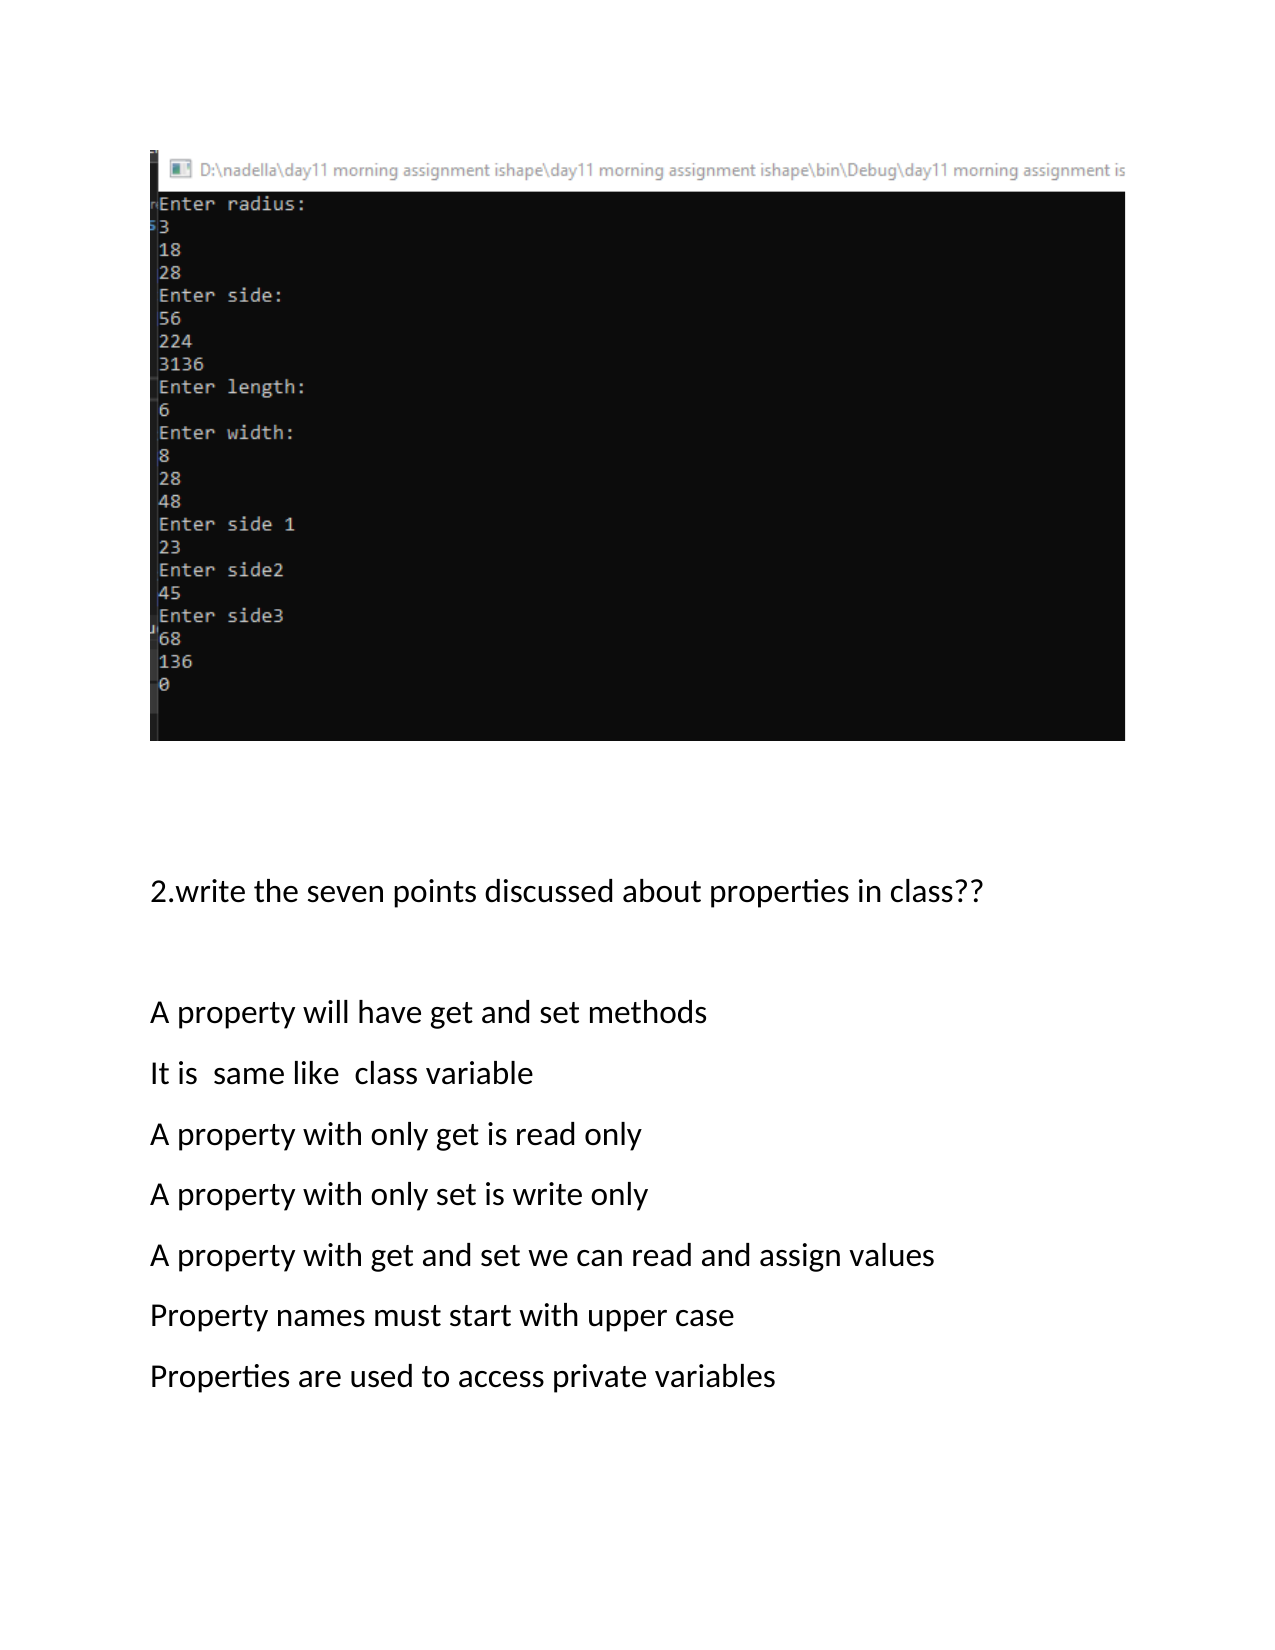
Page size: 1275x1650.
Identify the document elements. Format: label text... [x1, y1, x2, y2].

text A property with only get is read only [150, 1113, 1125, 1153]
text 2.write the seven points discussed about properties in class?? [150, 870, 1125, 911]
text Properties are used to access private variables [150, 1355, 1125, 1396]
text It is same like class variable [150, 1052, 1125, 1093]
text A property with get and set we can read and assign values [150, 1234, 1125, 1274]
text Property names must start with upper case [150, 1294, 1125, 1335]
text A property with only set is write only [150, 1173, 1125, 1214]
text A property will have get and set methods [150, 991, 1125, 1032]
picture [150, 150, 1125, 741]
